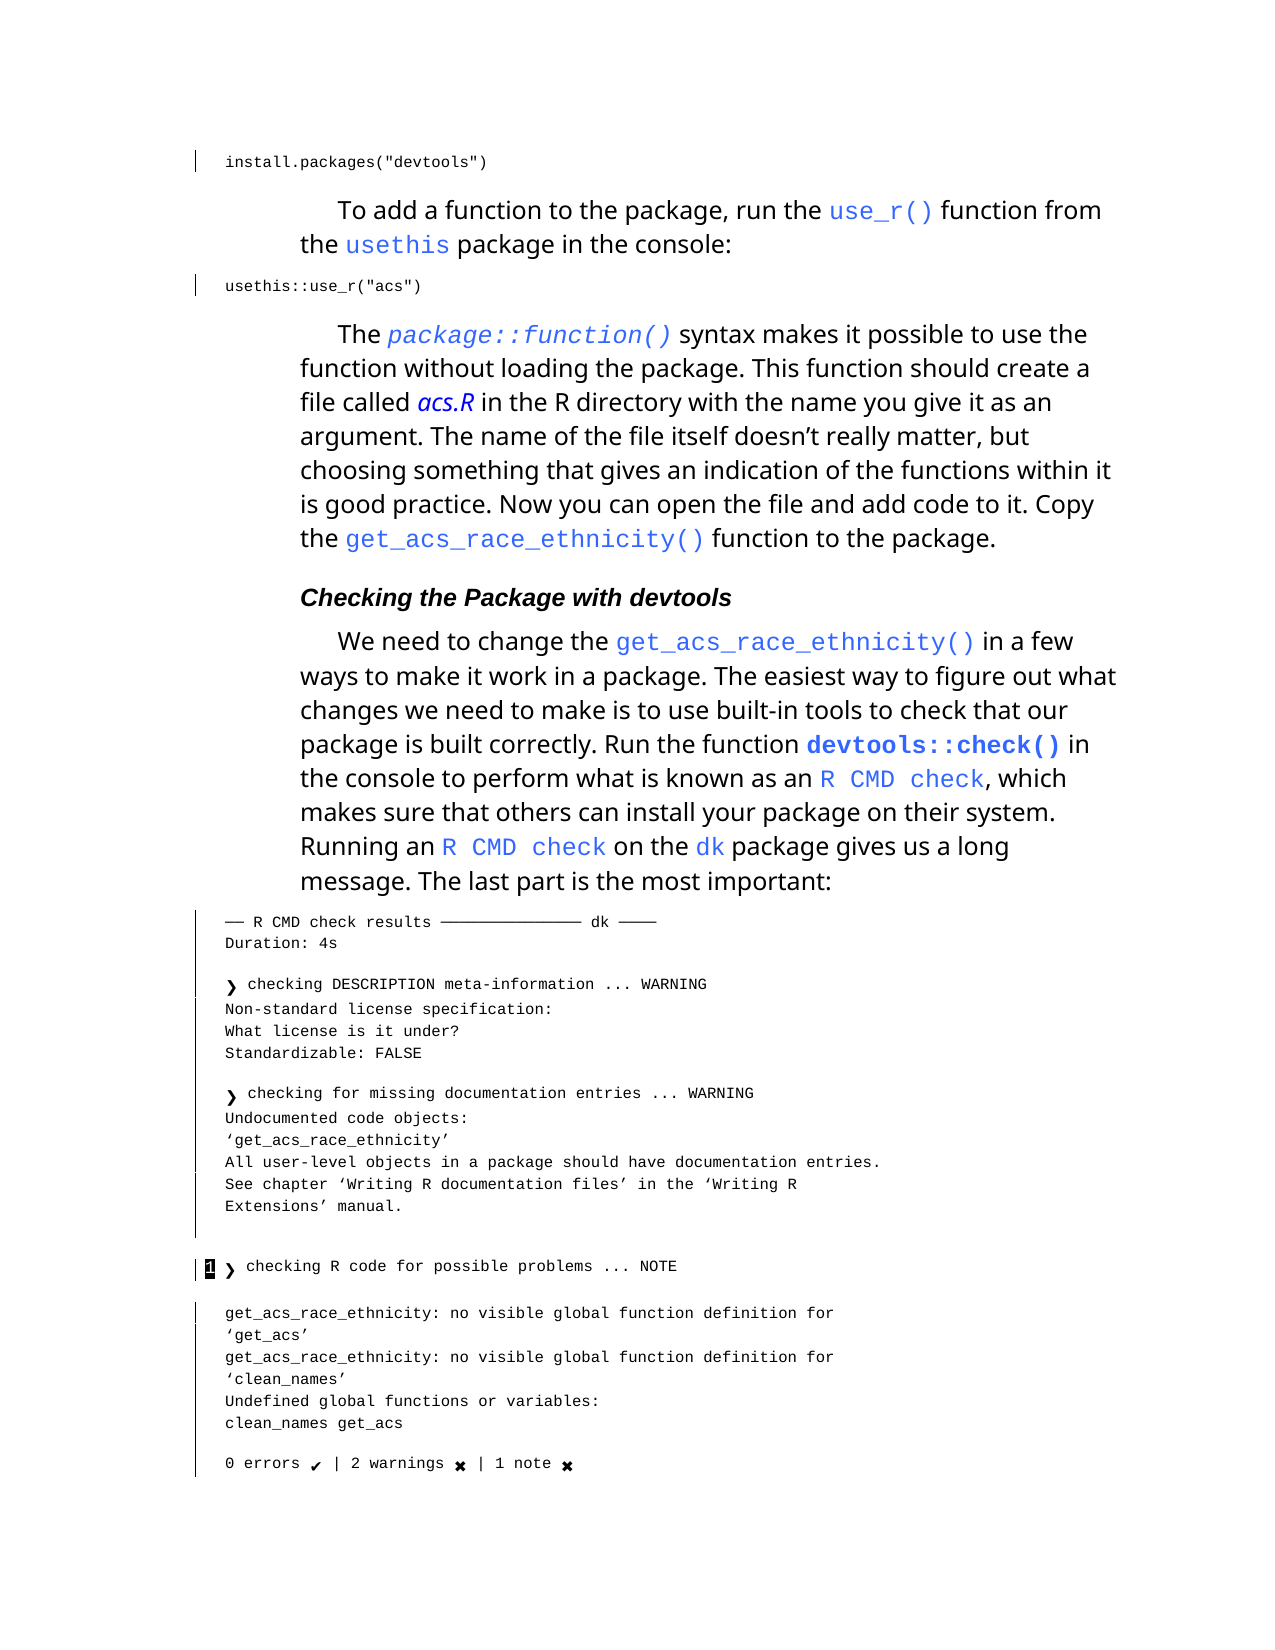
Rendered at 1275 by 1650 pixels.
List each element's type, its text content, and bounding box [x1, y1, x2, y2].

text ‘get_acs_race_ethnicity’ [196, 1129, 1125, 1151]
text ‘clean_names’ [196, 1367, 1125, 1389]
text All user-level objects in a package should have documentation entries. [196, 1151, 1125, 1172]
text ‘get_acs’ [196, 1323, 1125, 1345]
text install.packages("devtools") [196, 150, 1125, 172]
text Checking the Package with devtools [300, 580, 1125, 612]
text get_acs_race_ethnicity: no visible global function definition for [196, 1345, 1125, 1367]
text get_acs_race_ethnicity: no visible global function definition for [196, 1302, 1125, 1323]
text 1 ❯ checking R code for possible problems ... NOTE [196, 1259, 1125, 1281]
text To add a function to the package, run the use_r() function from the usethis package in the console: [300, 193, 1125, 261]
text ── R CMD check results ─────────────── dk ──── [196, 910, 1125, 932]
text Undocumented code objects: [196, 1107, 1125, 1129]
text The package::function() syntax makes it possible to use the function without loading the package. This function should create a file called acs.R in the R directory with the name you give it as an argument. The name of the file itself doesn’t really matter, but choosing something that gives an indication of the functions within it is good practice. Now you can open the file and add code to it. Copy the get_acs_race_ethnicity() function to the package. [300, 316, 1125, 555]
text 0 errors ✔ | 2 warnings ✖ | 1 note ✖ [196, 1455, 1125, 1477]
text See chapter ‘Writing R documentation files’ in the ‘Writing R [196, 1172, 1125, 1194]
text Undefined global functions or variables: [196, 1389, 1125, 1411]
text We need to change the get_acs_race_ethnicity() in a few ways to make it work in a package. The easiest way to figure out what changes we need to make is to use built-in tools to check that our package is built correctly. Run the function devtools::check() in the console to perform what is known as an R CMD check, which makes sure that others can install your package on their system. Running an R CMD check on the dk package gives us a long message. The last part is the most important: [300, 624, 1125, 897]
text usethis::use_r("acs") [196, 274, 1125, 296]
text Standardizable: FALSE [196, 1041, 1125, 1063]
text Non-standard license specification: [196, 997, 1125, 1019]
text ❯ checking for missing documentation entries ... WARNING [196, 1085, 1125, 1107]
text Duration: 4s [196, 932, 1125, 954]
text clean_names get_acs [196, 1411, 1125, 1433]
text What license is it under? [196, 1019, 1125, 1041]
text ❯ checking DESCRIPTION meta-information ... WARNING [196, 976, 1125, 997]
text Extensions’ manual. [196, 1194, 1125, 1216]
